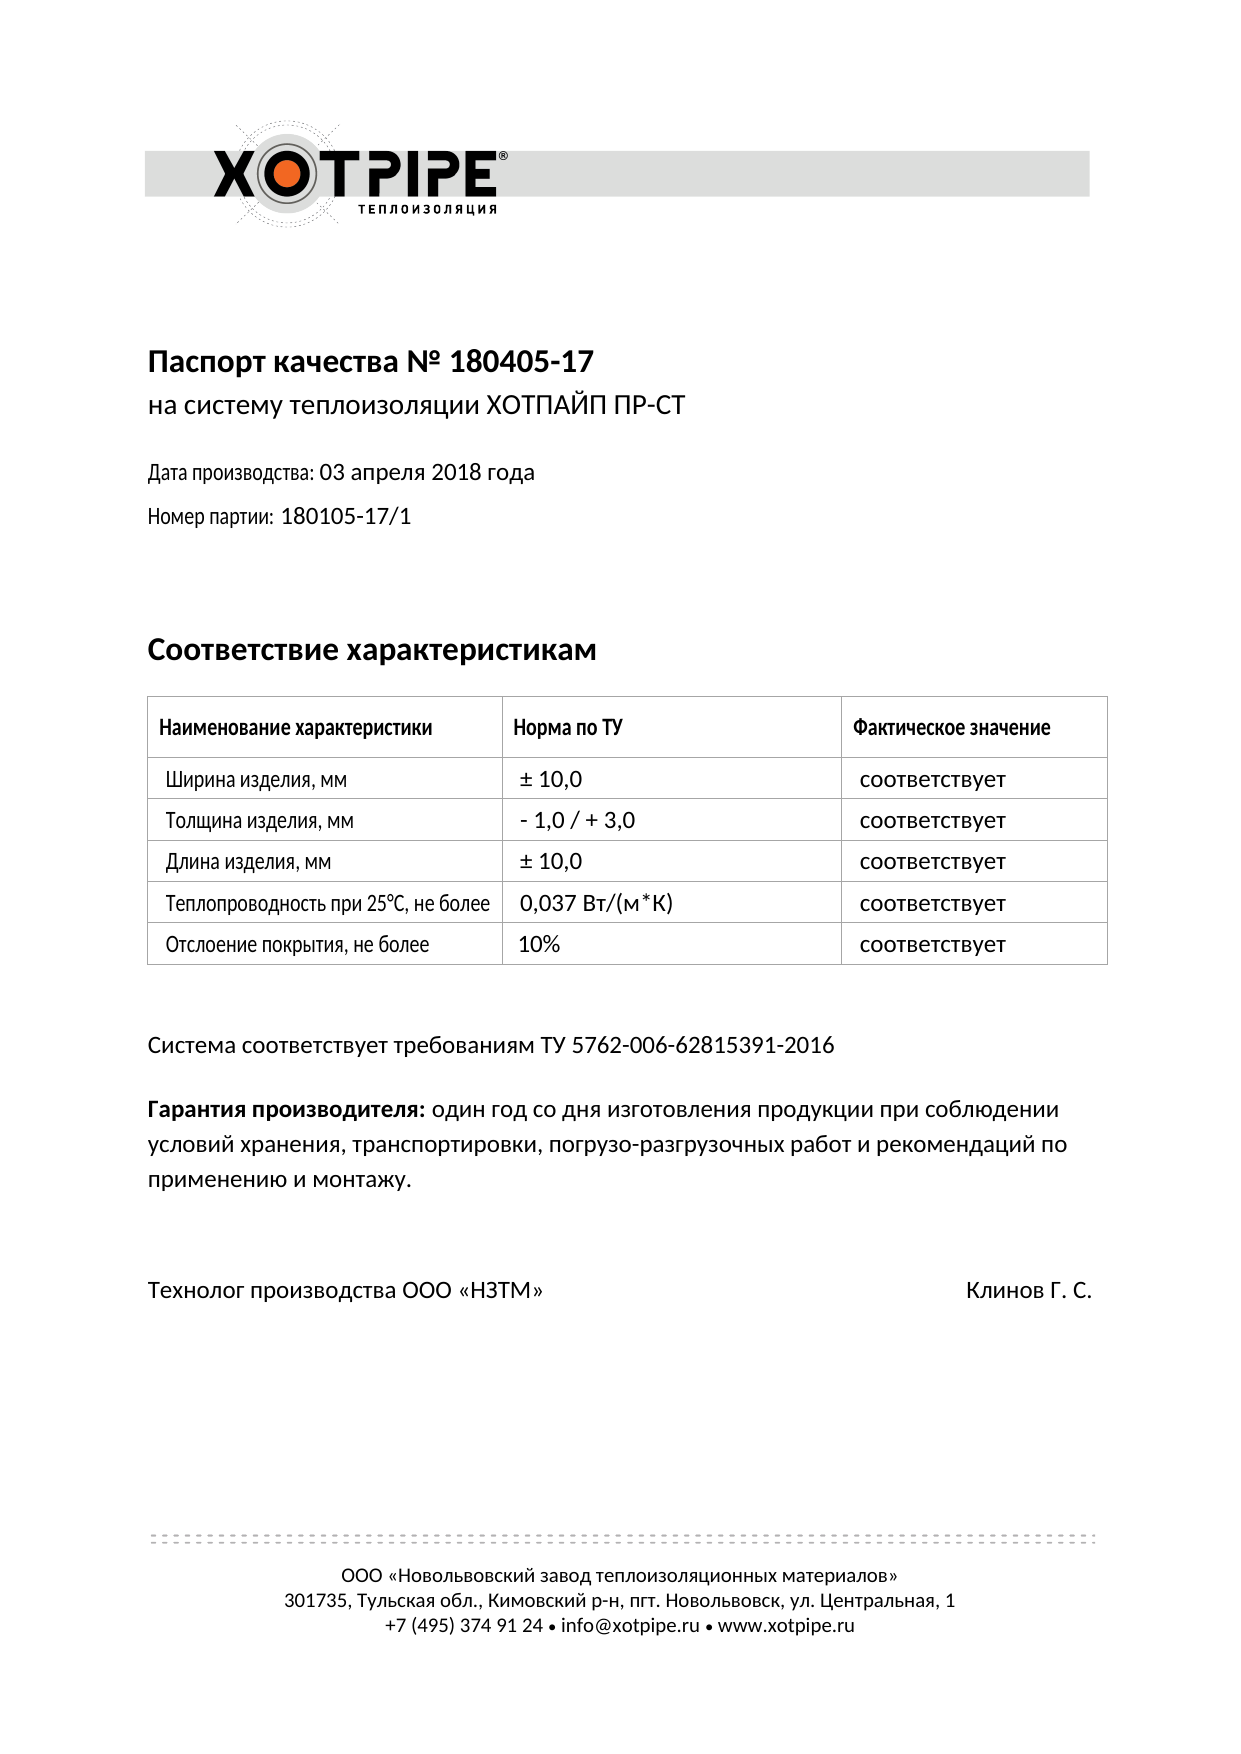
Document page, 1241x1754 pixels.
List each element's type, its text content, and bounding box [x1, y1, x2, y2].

text Номер партии: 180105-17/1 [148, 500, 1092, 530]
table_cell Толщина изделия, мм [148, 799, 502, 839]
text Дата производства: 03 апреля 2018 года [148, 457, 1092, 487]
text на систему теплоизоляции ХОТПАЙП ПР-СТ [129, 386, 1122, 422]
text Паспорт качества № 180405-17 [129, 340, 1122, 380]
table_header Клинов Г. С. [620, 1275, 1104, 1305]
picture [150, 1534, 1096, 1636]
table_cell Длина изделия, мм [148, 841, 502, 881]
table_cell 10% [503, 923, 841, 963]
table_cell ± 10,0 [503, 841, 841, 881]
table_cell соответствует [842, 758, 1107, 798]
table_cell соответствует [842, 882, 1107, 922]
table_cell соответствует [842, 799, 1107, 839]
table_cell соответствует [842, 841, 1107, 881]
text Соответствие характеристикам [148, 628, 1092, 669]
table_header Норма по ТУ [503, 697, 841, 757]
table_header Технолог производства ООО «НЗТМ» [136, 1275, 620, 1305]
table_cell соответствует [842, 923, 1107, 963]
text Система соответствует требованиям ТУ 5762-006-62815391-2016 [148, 1029, 1092, 1059]
table_header Наименование характеристики [148, 697, 502, 757]
table_cell ± 10,0 [503, 758, 841, 798]
table_cell 0,037 Вт/(м*К) [503, 882, 841, 922]
table_cell Отслоение покрытия, не более [148, 923, 502, 963]
table_cell - 1,0 / + 3,0 [503, 799, 841, 839]
table_cell Теплопроводность при 25°С, не более [148, 882, 502, 922]
table_cell Ширина изделия, мм [148, 758, 502, 798]
text Гарантия производителя: один год со дня изготовления продукции при соблюдении условий хранения, транспортировки, погрузо-разгрузочных работ и рекомендаций по применению и монтажу. [148, 1093, 1092, 1193]
picture [144, 118, 1090, 231]
table_header Фактическое значение [842, 697, 1107, 757]
